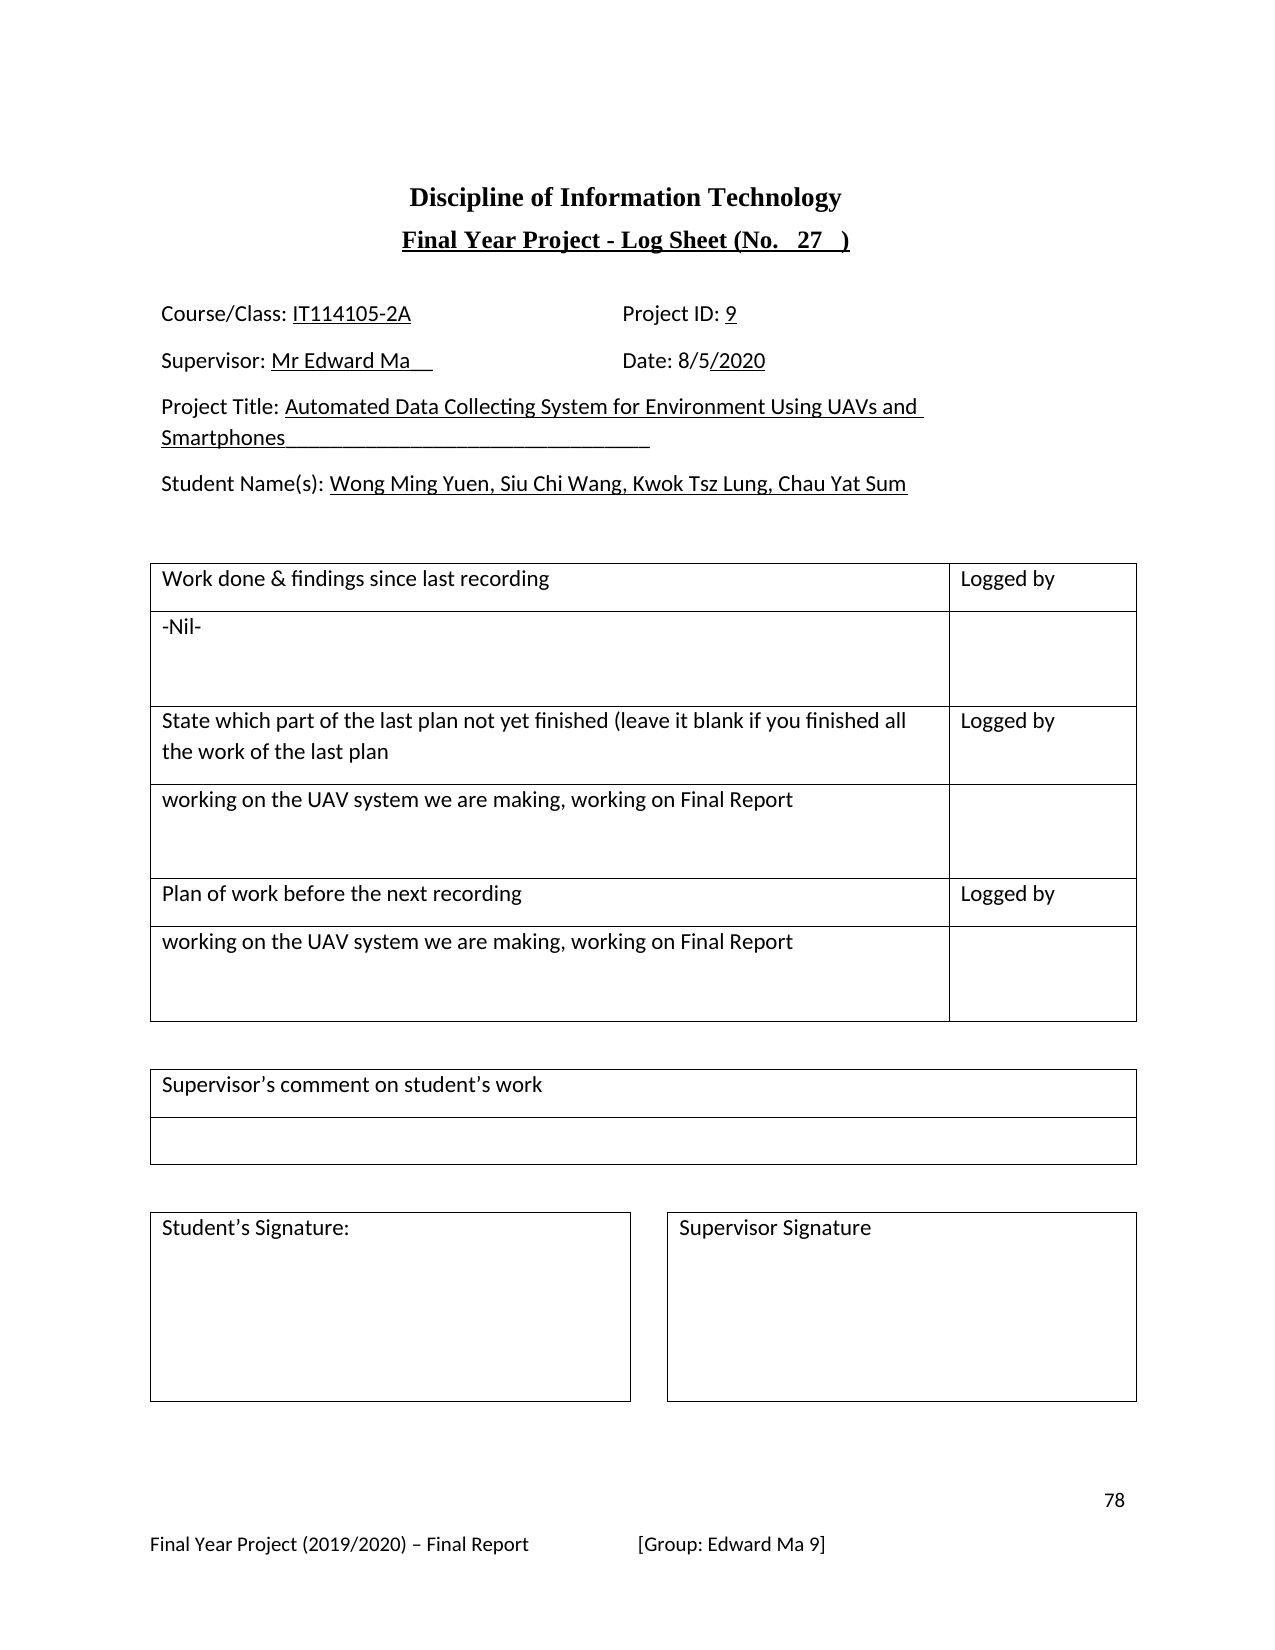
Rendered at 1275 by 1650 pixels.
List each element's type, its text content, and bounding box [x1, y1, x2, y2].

table_cell [950, 612, 1136, 706]
text Discipline of Information Technology [150, 181, 1101, 213]
table_cell Supervisor: Mr Edward Ma__ [150, 346, 611, 392]
table_cell Date: 8/5/2020 [611, 346, 1072, 392]
table_header Work done & findings since last recording [151, 564, 949, 611]
table_cell Plan of work before the next recording [151, 879, 949, 926]
table_header Project ID: 9 [611, 299, 1072, 346]
table_header Student’s Signature: [151, 1213, 630, 1401]
table_cell [151, 1118, 1136, 1164]
table_cell -Nil- [151, 612, 949, 706]
table_cell [950, 785, 1136, 878]
table_header Logged by [950, 564, 1136, 611]
table_cell Student Name(s): Wong Ming Yuen, Siu Chi Wang, Kwok Tsz Lung, Chau Yat Sum [150, 470, 1072, 516]
table_header [631, 1212, 667, 1401]
table_header Supervisor’s comment on student’s work [151, 1070, 1136, 1117]
table_cell Logged by [950, 879, 1136, 926]
table_header Supervisor Signature [668, 1213, 1136, 1401]
table_cell [950, 927, 1136, 1021]
table_cell working on the UAV system we are making, working on Final Report [151, 927, 949, 1021]
table_cell Logged by [950, 707, 1136, 784]
text Final Year Project - Log Sheet (No. 27 ) [150, 225, 1101, 254]
table_header Course/Class: IT114105-2A [150, 299, 611, 346]
table_cell State which part of the last plan not yet finished (leave it blank if you finished all the work of the last plan [151, 707, 949, 784]
table_cell working on the UAV system we are making, working on Final Report [151, 785, 949, 878]
table_cell Project Title: Automated Data Collecting System for Environment Using UAVs and Smartphones________________________________ [150, 393, 1072, 469]
